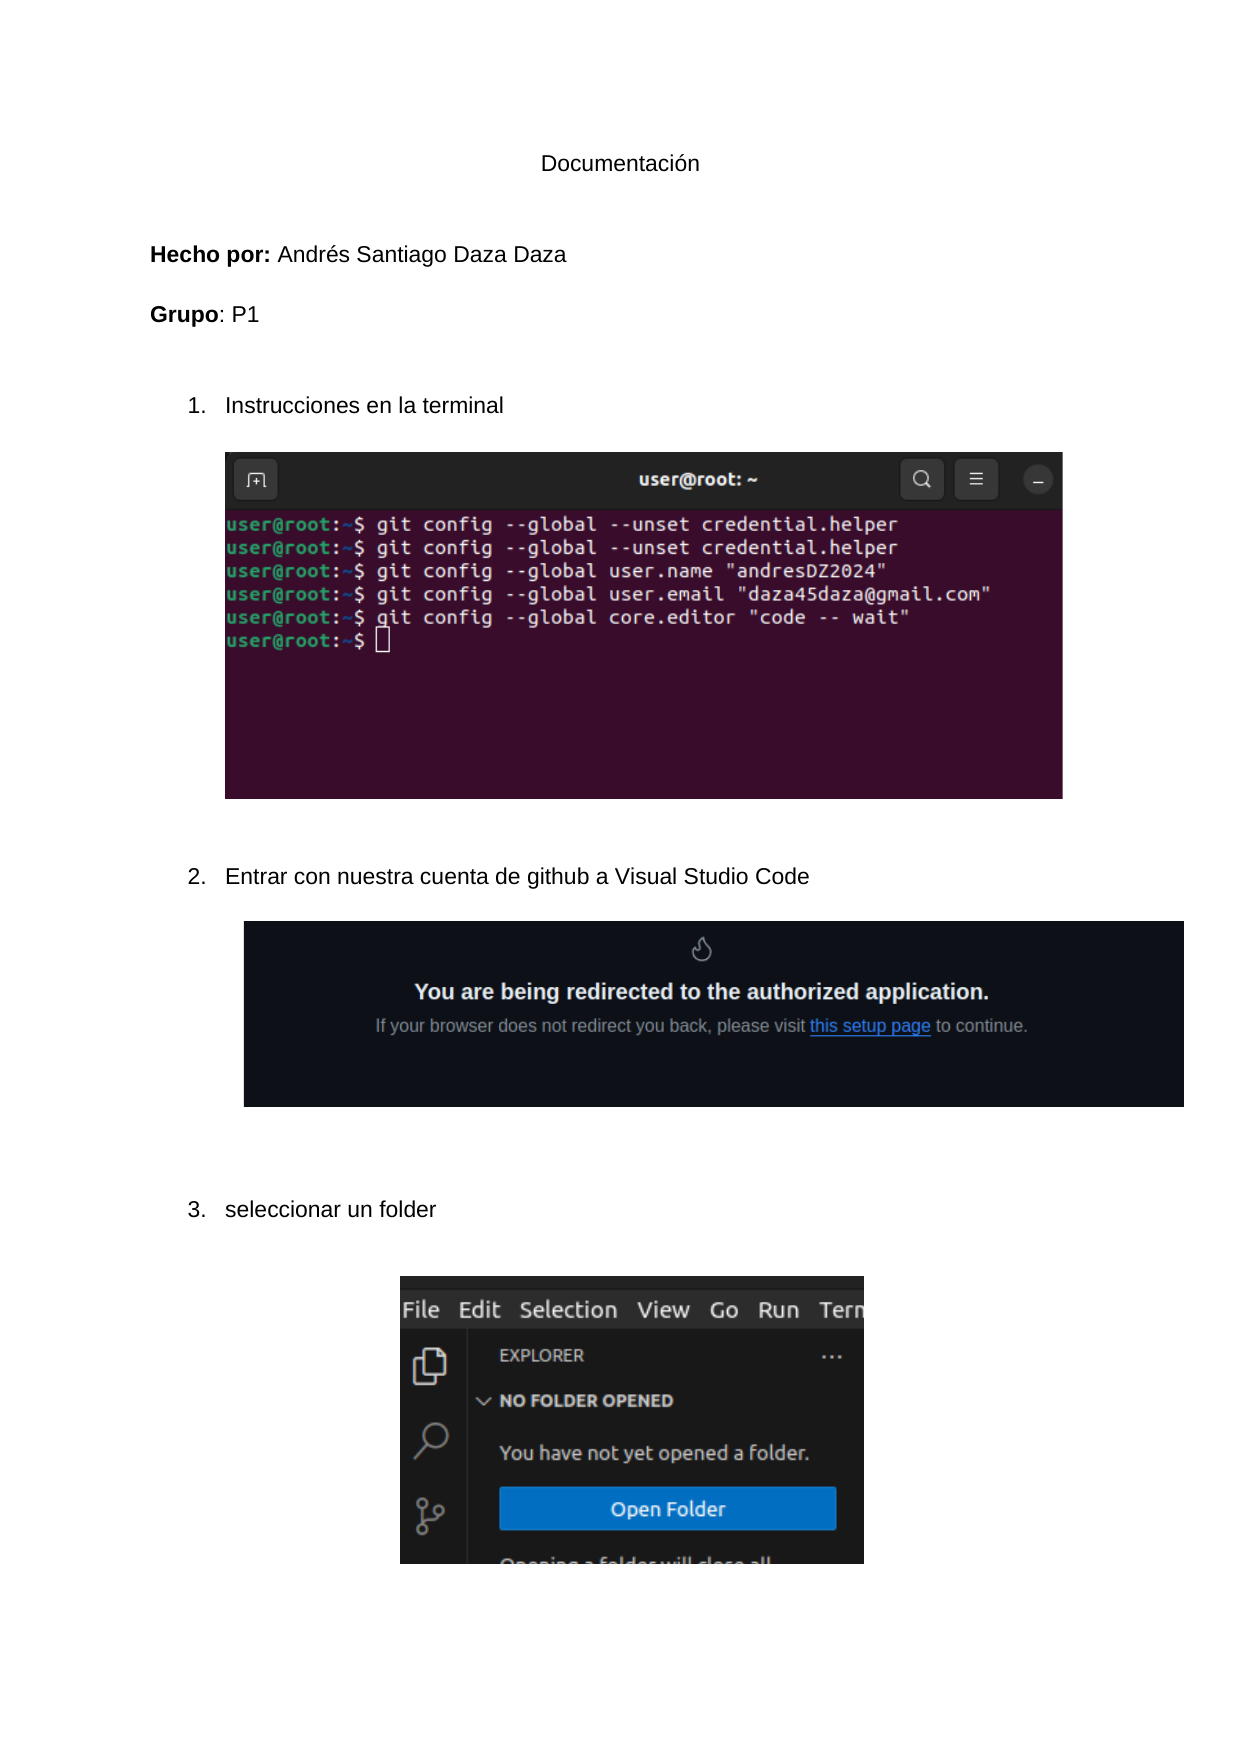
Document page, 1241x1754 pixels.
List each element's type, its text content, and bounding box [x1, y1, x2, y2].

picture [243, 921, 1184, 1107]
list Entrar con nuestra cuenta de github a Visual Studio Code [187, 863, 1090, 890]
list seleccionar un folder [187, 1196, 1090, 1222]
text Documentación [150, 150, 1090, 176]
text Hecho por: Andrés Santiago Daza Daza [150, 241, 1090, 267]
picture [400, 1276, 864, 1564]
list Instrucciones en la terminal [187, 392, 1090, 418]
text Grupo: P1 [150, 301, 1090, 327]
picture [225, 452, 1063, 799]
